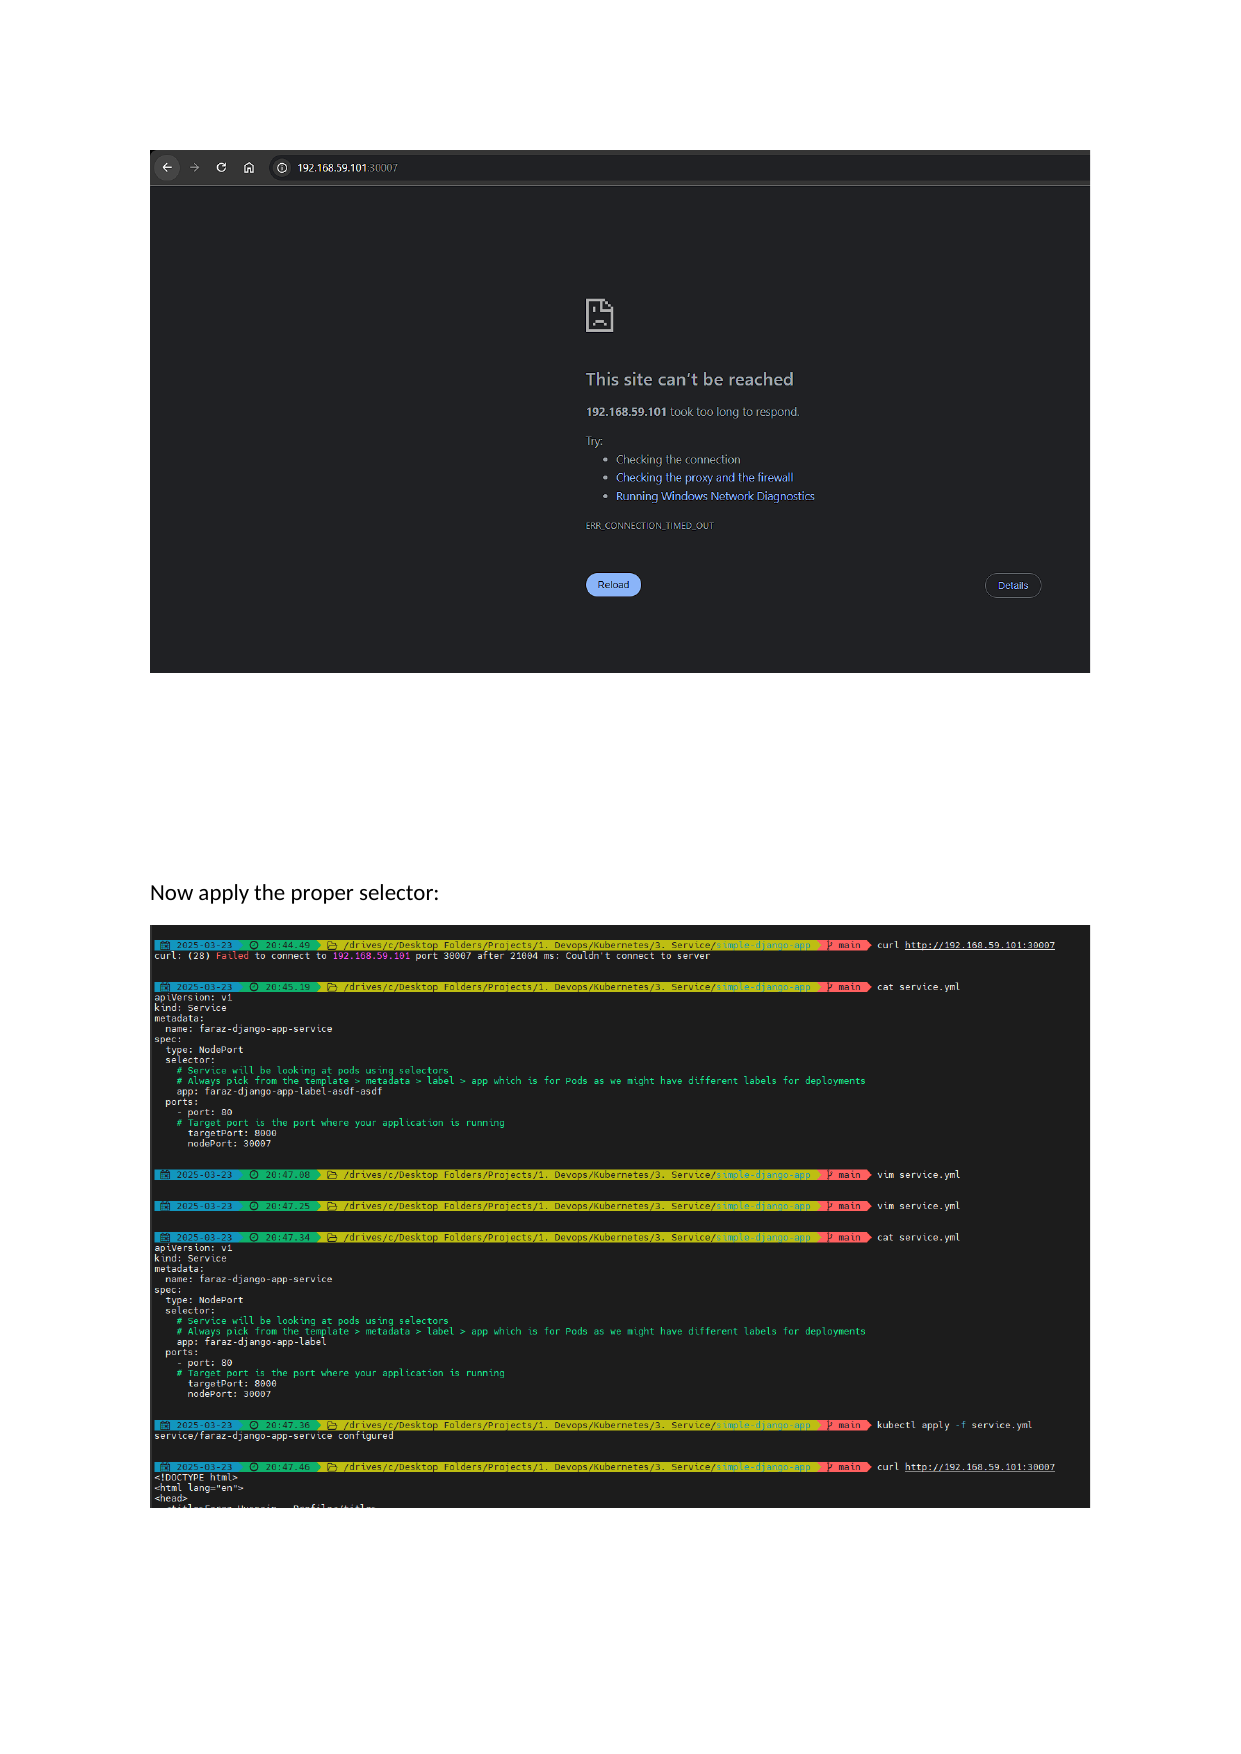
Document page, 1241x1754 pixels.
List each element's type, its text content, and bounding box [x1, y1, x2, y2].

picture [150, 150, 1091, 673]
picture [150, 925, 1091, 1508]
text Now apply the proper selector: [150, 878, 1090, 907]
